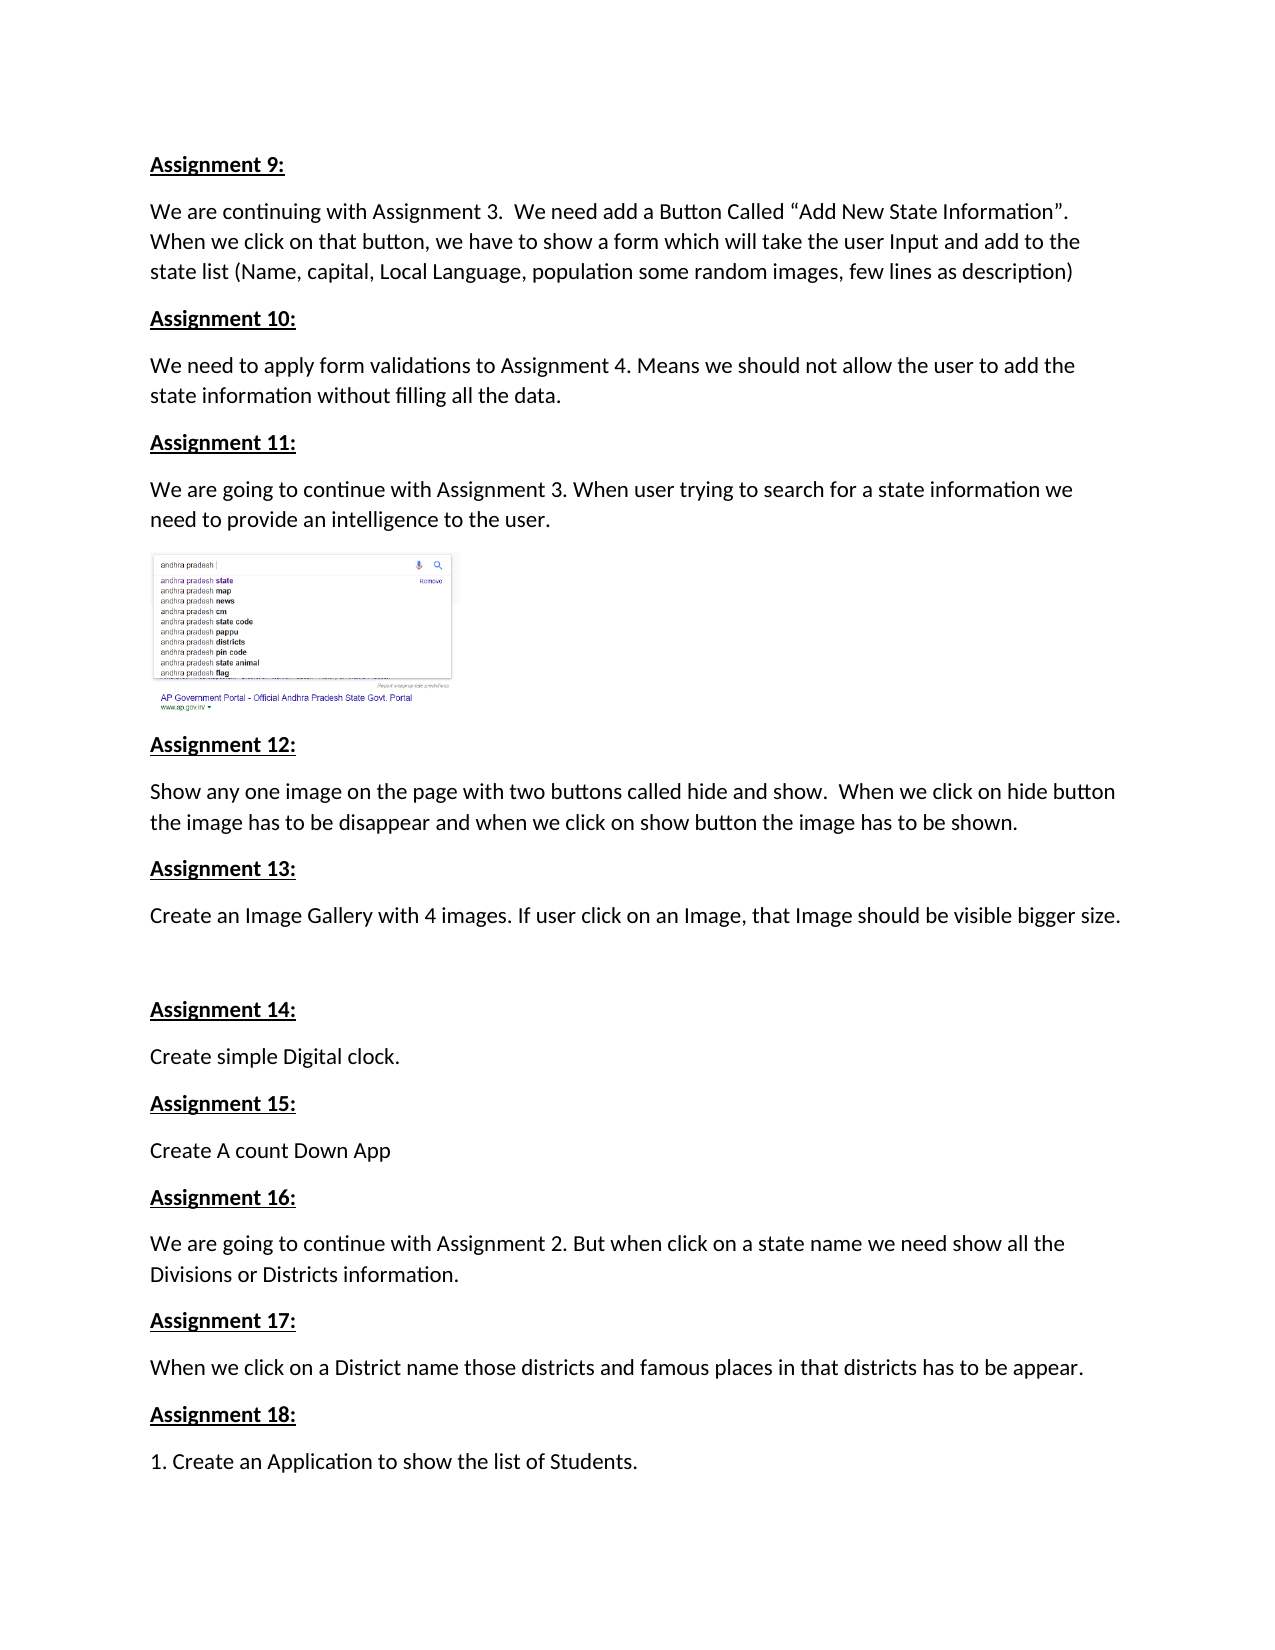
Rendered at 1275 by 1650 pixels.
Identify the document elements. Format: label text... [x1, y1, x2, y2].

text Assignment 18: [150, 1400, 1125, 1428]
text Assignment 16: [150, 1183, 1125, 1211]
text We are continuing with Assignment 3. We need add a Button Called “Add New State Information”. When we click on that button, we have to show a form which will take the user Input and add to the state list (Name, capital, Local Language, population some random images, few lines as description) [150, 197, 1125, 285]
text Assignment 17: [150, 1307, 1125, 1334]
text Assignment 9: [150, 150, 1125, 178]
text Create an Image Gallery with 4 images. If user click on an Image, that Image should be visible bigger size. [150, 901, 1125, 929]
text We need to apply form validations to Assignment 4. Means we should not allow the user to add the state information without filling all the data. [150, 351, 1125, 409]
text Assignment 14: [150, 995, 1125, 1023]
text When we click on a District name those districts and famous places in that districts has to be appear. [150, 1353, 1125, 1381]
text Assignment 12: [150, 731, 1125, 758]
text Assignment 15: [150, 1089, 1125, 1117]
text We are going to continue with Assignment 3. When user trying to search for a state information we need to provide an intelligence to the user. [150, 475, 1125, 533]
text Assignment 11: [150, 428, 1125, 456]
text Assignment 10: [150, 304, 1125, 332]
picture [150, 552, 461, 712]
text Create A count Down App [150, 1136, 1125, 1164]
text Create simple Digital clock. [150, 1042, 1125, 1070]
text 1. Create an Application to show the list of Students. [150, 1447, 1125, 1475]
text Assignment 13: [150, 854, 1125, 882]
text Show any one image on the page with two buttons called hide and show. When we click on hide button the image has to be disappear and when we click on show button the image has to be shown. [150, 777, 1125, 836]
text We are going to continue with Assignment 2. But when click on a state name we need show all the Divisions or Districts information. [150, 1229, 1125, 1288]
